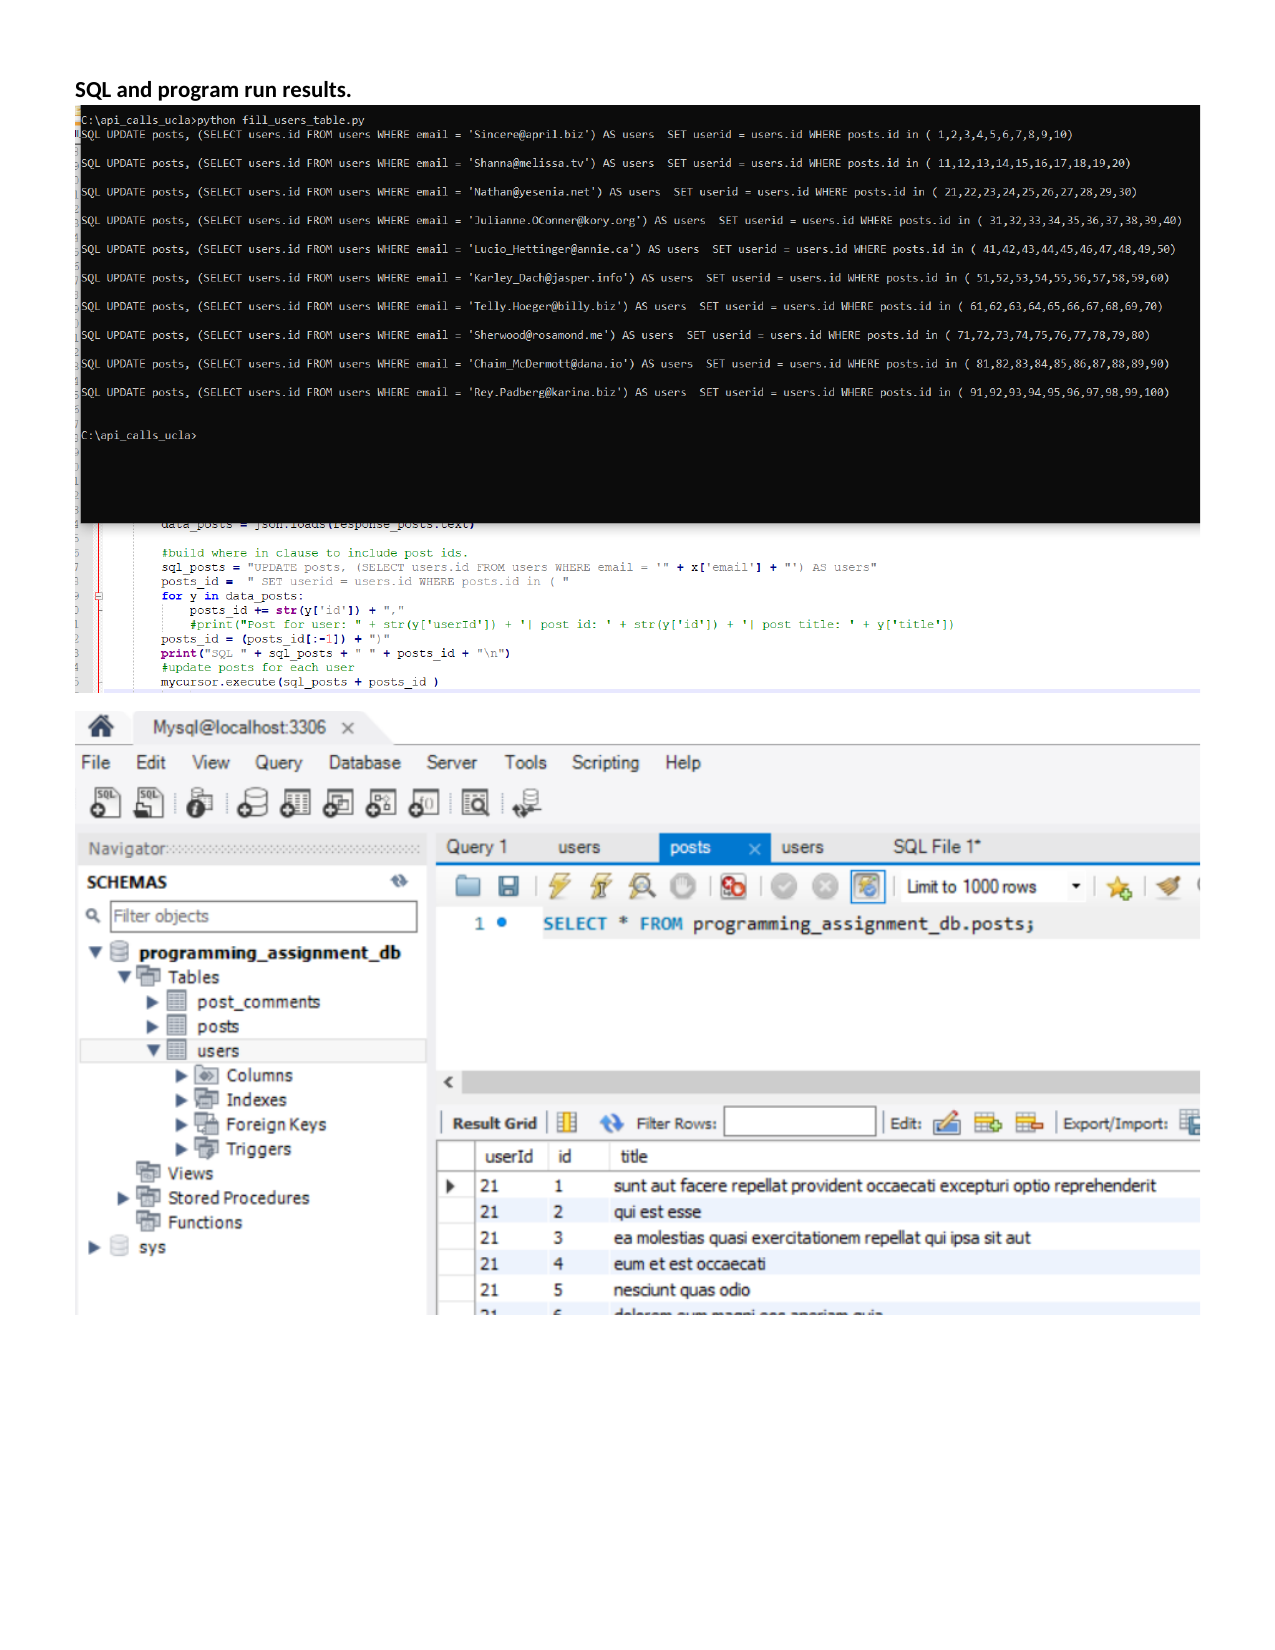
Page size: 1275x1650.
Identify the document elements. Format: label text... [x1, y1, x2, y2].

text SQL and program run results. [75, 75, 1200, 103]
picture [75, 711, 1200, 1315]
picture [75, 105, 1200, 693]
